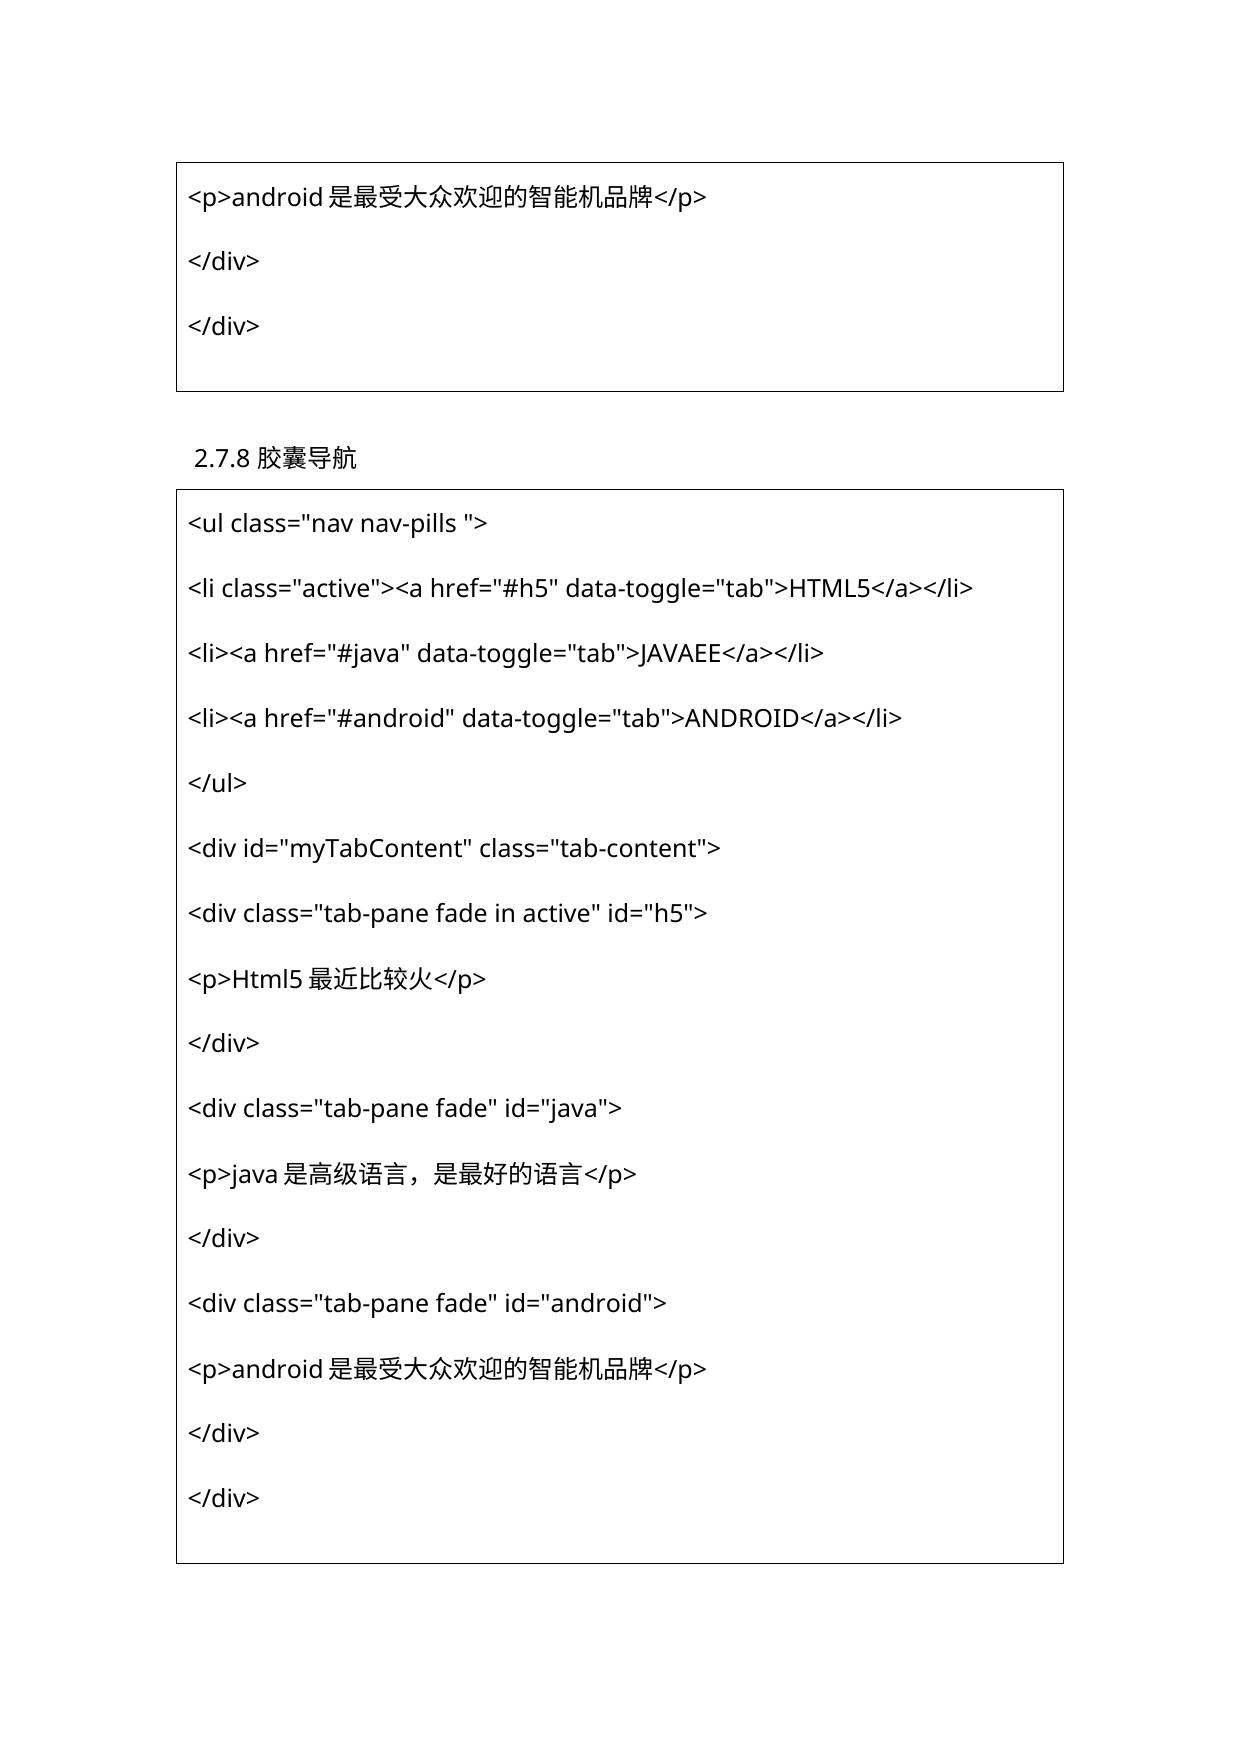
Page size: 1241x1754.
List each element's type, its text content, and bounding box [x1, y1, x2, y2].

table_header <ul class="nav nav-pills "> <li class="active"><a href="#h5" data-toggle="tab">HTML5</a></li> <li><a href="#java" data-toggle="tab">JAVAEE</a></li> <li><a href="#android" data-toggle="tab">ANDROID</a></li> </ul> <div id="myTabContent" class="tab-content"> <div class="tab-pane fade in active" id="h5"> <p>Html5最近比较火</p> </div> <div class="tab-pane fade" id="java"> <p>java是高级语言，是最好的语言</p> </div> <div class="tab-pane fade" id="android"> <p>android是最受大众欢迎的智能机品牌</p> </div> </div> [177, 490, 1063, 1563]
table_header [177, 163, 1063, 391]
text 2.7.8 胶囊导航 [187, 424, 1053, 489]
